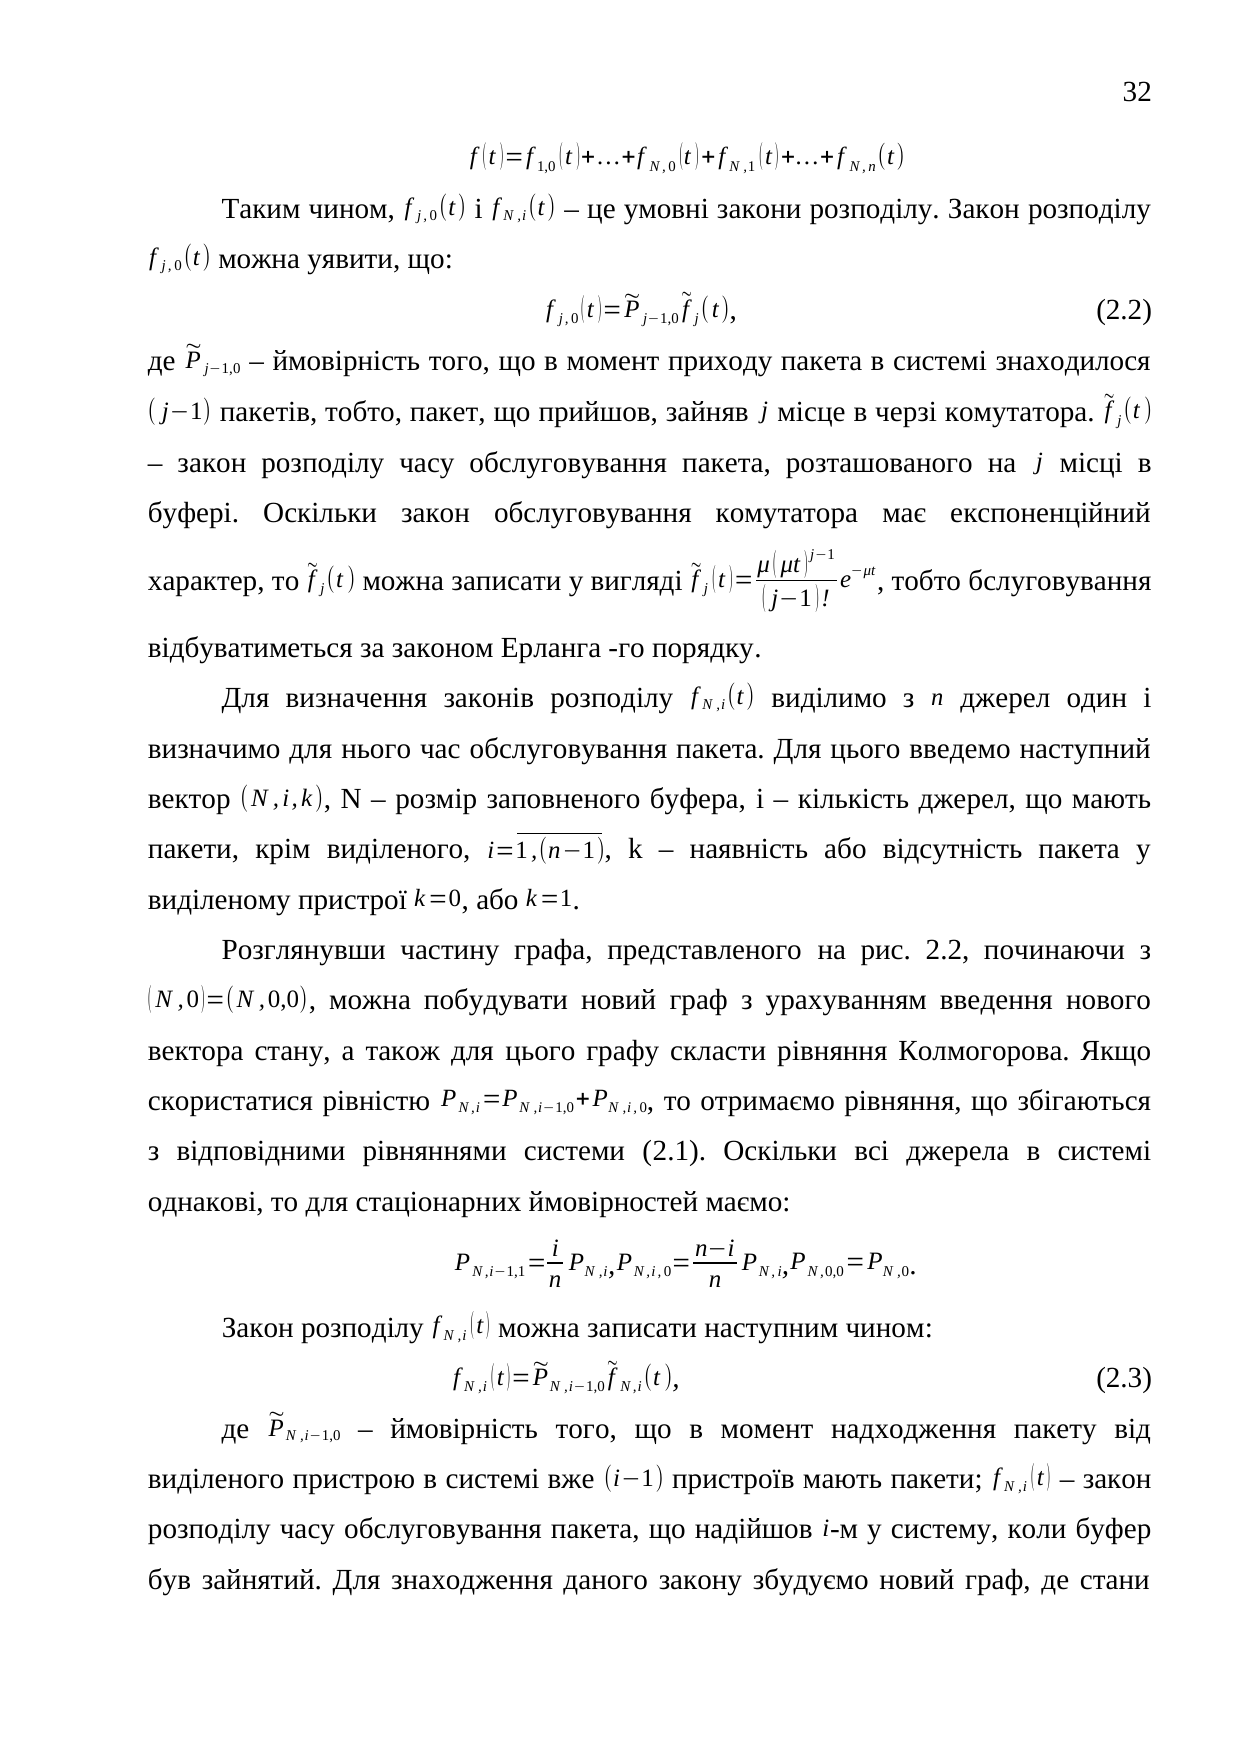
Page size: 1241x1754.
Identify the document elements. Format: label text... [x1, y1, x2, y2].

text де – ймовірність того, що в момент приходу пакета в системі знаходилося пакетів, тобто, пакет, що прийшов, зайняв місце в черзі комутатора. – закон розподілу часу обслуговування пакета, розташованого на місці в буфері. Оскільки закон обслуговування комутатора має експоненційний характер, то можна записати у вигляді , тобто бслуговування відбуватиметься за законом Ерланга -го порядку. [148, 343, 1152, 664]
table_header (2.2) [912, 292, 1163, 343]
text Розглянувши частину графа, представленого на рис. 2.2, починаючи з , можна побудувати новий граф з урахуванням введення нового вектора стану, а також для цього графу скласти рівняння Колмогорова. Якщо скористатися рівністю , то отримаємо рівняння, що збігаються з відповідними рівняннями системи (2.1). Оскільки всі джерела в системі однакові, то для стаціонарних ймовірностей маємо: [148, 932, 1152, 1217]
table_header , [148, 1360, 986, 1411]
table_header , [148, 292, 912, 343]
text ,,. [148, 1234, 1152, 1293]
text Таким чином, і – це умовні закони розподілу. Закон розподілу можна уявити, що: [148, 191, 1152, 275]
text Для визначення законів розподілу виділимо з джерел один і визначимо для нього час обслуговування пакета. Для цього введемо наступний вектор , N – розмір заповненого буфера, i – кількість джерел, що мають пакети, крім виділеного, , k – наявність або відсутність пакета у виділеному пристрої , або . [148, 681, 1152, 915]
table_header (2.3) [986, 1360, 1163, 1411]
text Закон розподілу можна записати наступним чином: [148, 1310, 1152, 1343]
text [148, 1411, 1152, 1595]
